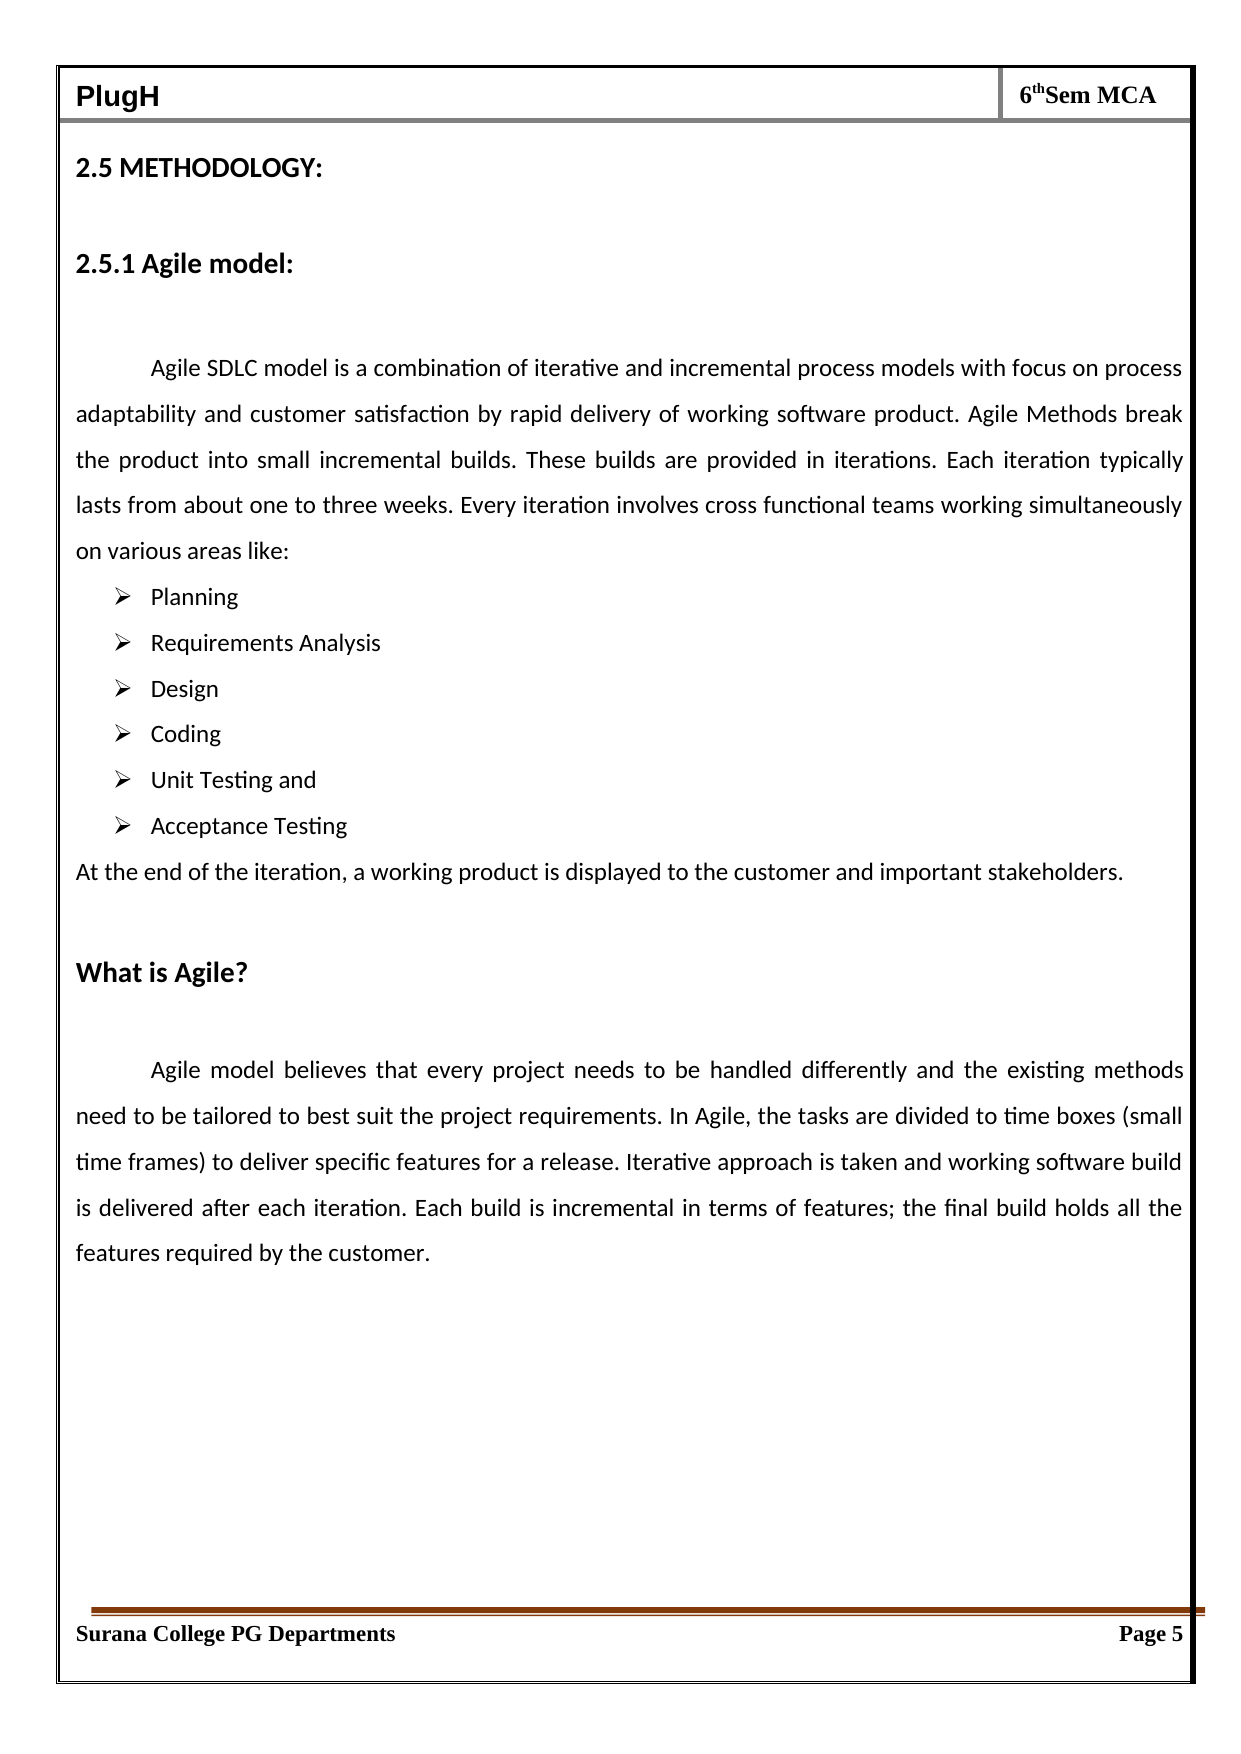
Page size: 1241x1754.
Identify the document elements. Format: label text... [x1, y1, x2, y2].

table_cell METHODOLOGY: Agile model: Agile SDLC model is a combination of iterative and incremental process models with focus on process adaptability and customer satisfaction by rapid delivery of working software product. Agile Methods break the product into small incremental builds. These builds are provided in iterations. Each iteration typically lasts from about one to three weeks. Every iteration involves cross functional teams working simultaneously on various areas like: Planning Requirements Analysis Design Coding Unit Testing and Acceptance Testing At the end of the iteration, a working product is displayed to the customer and important stakeholders. What is Agile? Agile model believes that every project needs to be handled differently and the existing methods need to be tailored to best suit the project requirements. In Agile, the tasks are divided to time boxes (small time frames) to deliver specific features for a release. Iterative approach is taken and working software build is delivered after each iteration. Each build is incremental in terms of features; the final build holds all the features required by the customer. Surana College PG Departments Page 5 [60, 123, 1190, 1681]
table_header 6thSem MCA [1003, 68, 1190, 118]
table_header PlugH [60, 68, 998, 118]
